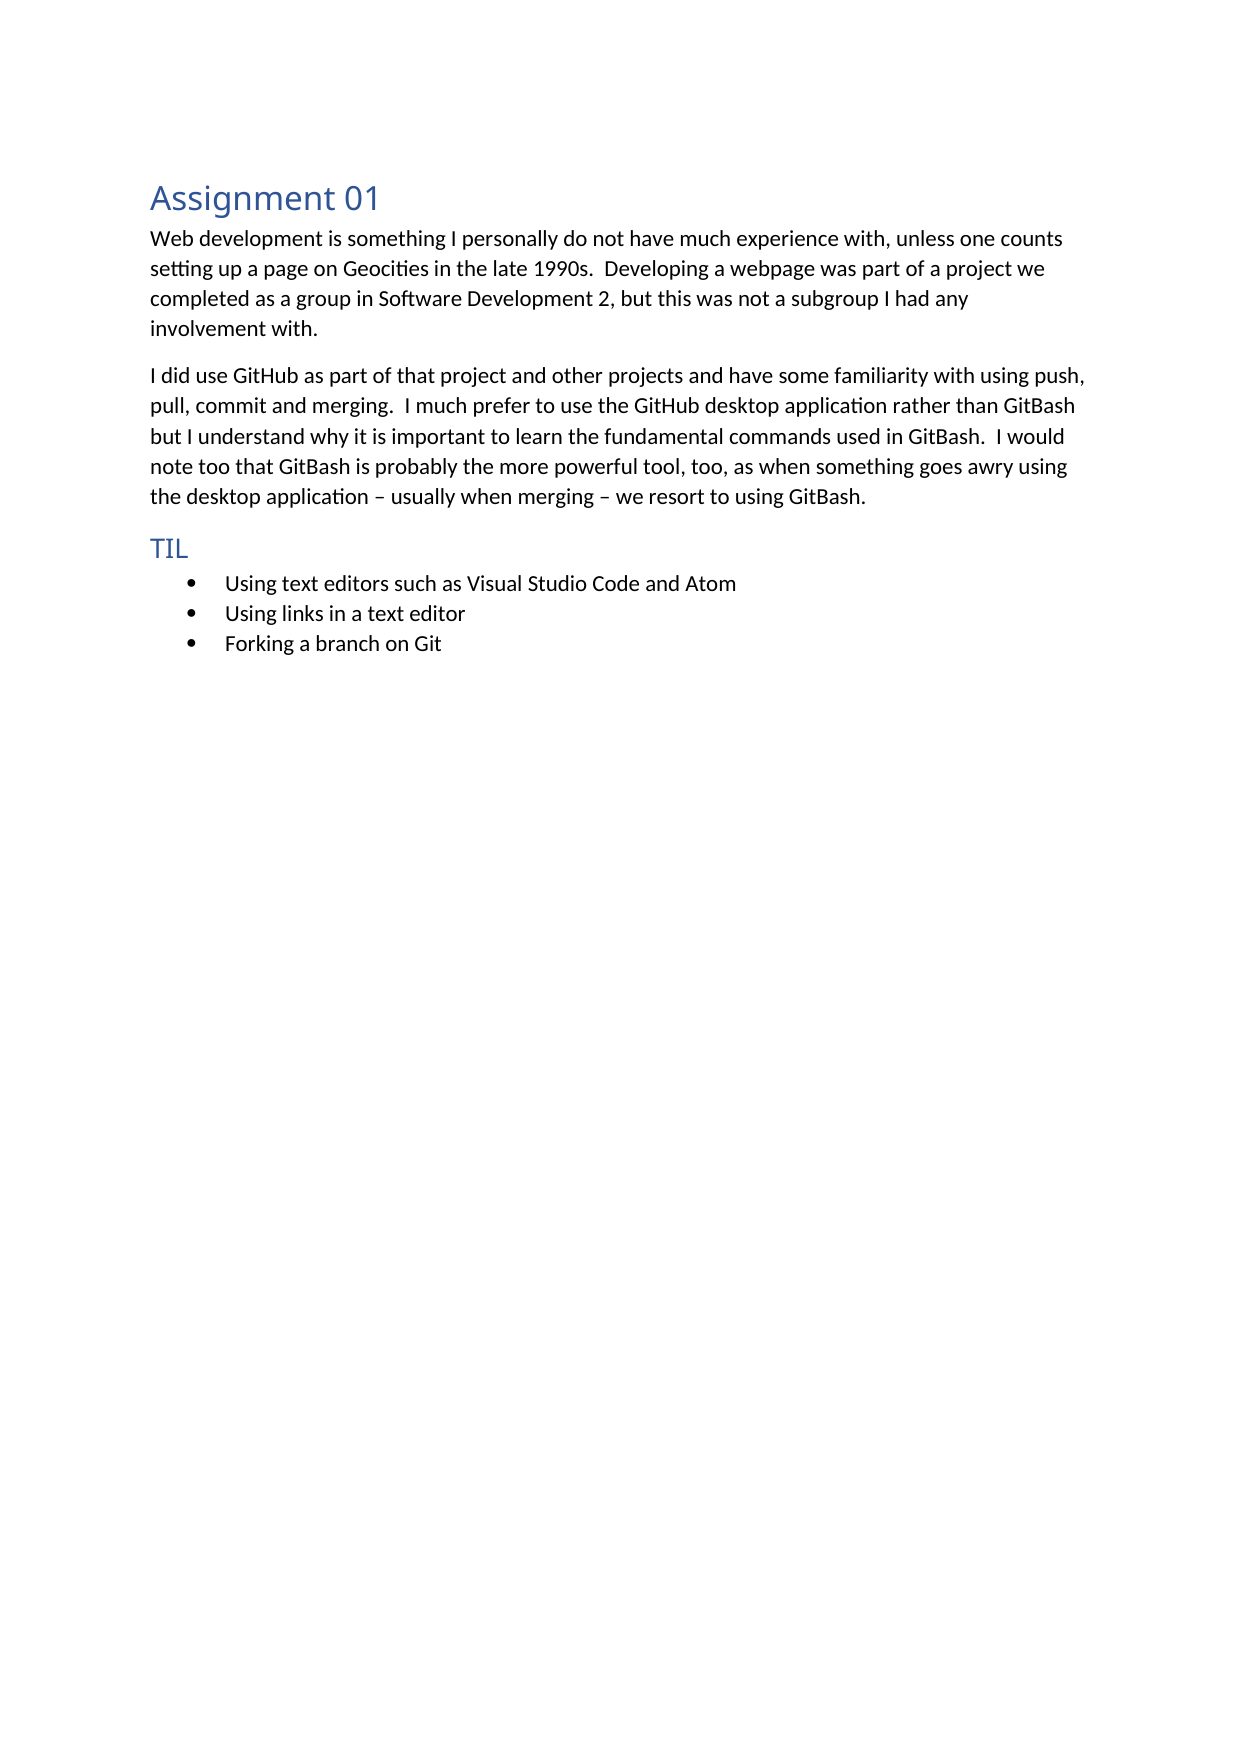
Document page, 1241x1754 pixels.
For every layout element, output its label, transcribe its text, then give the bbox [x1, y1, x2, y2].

list Using text editors such as Visual Studio Code and Atom [187, 569, 1090, 597]
list Forking a branch on Git [187, 629, 1090, 657]
list Using links in a text editor [187, 599, 1090, 627]
subtitle Assignment 01 [150, 175, 1090, 220]
text Web development is something I personally do not have much experience with, unless one counts setting up a page on Geocities in the late 1990s. Developing a webpage was part of a project we completed as a group in Software Development 2, but this was not a subgroup I had any involvement with. [150, 224, 1090, 343]
subtitle TIL [150, 529, 1090, 566]
text I did use GitHub as part of that project and other projects and have some familiarity with using push, pull, commit and merging. I much prefer to use the GitHub desktop application rather than GitBash but I understand why it is important to learn the fundamental commands used in GitBash. I would note too that GitBash is probably the more powerful tool, too, as when something goes awry using the desktop application – usually when merging – we resort to using GitBash. [150, 361, 1090, 510]
